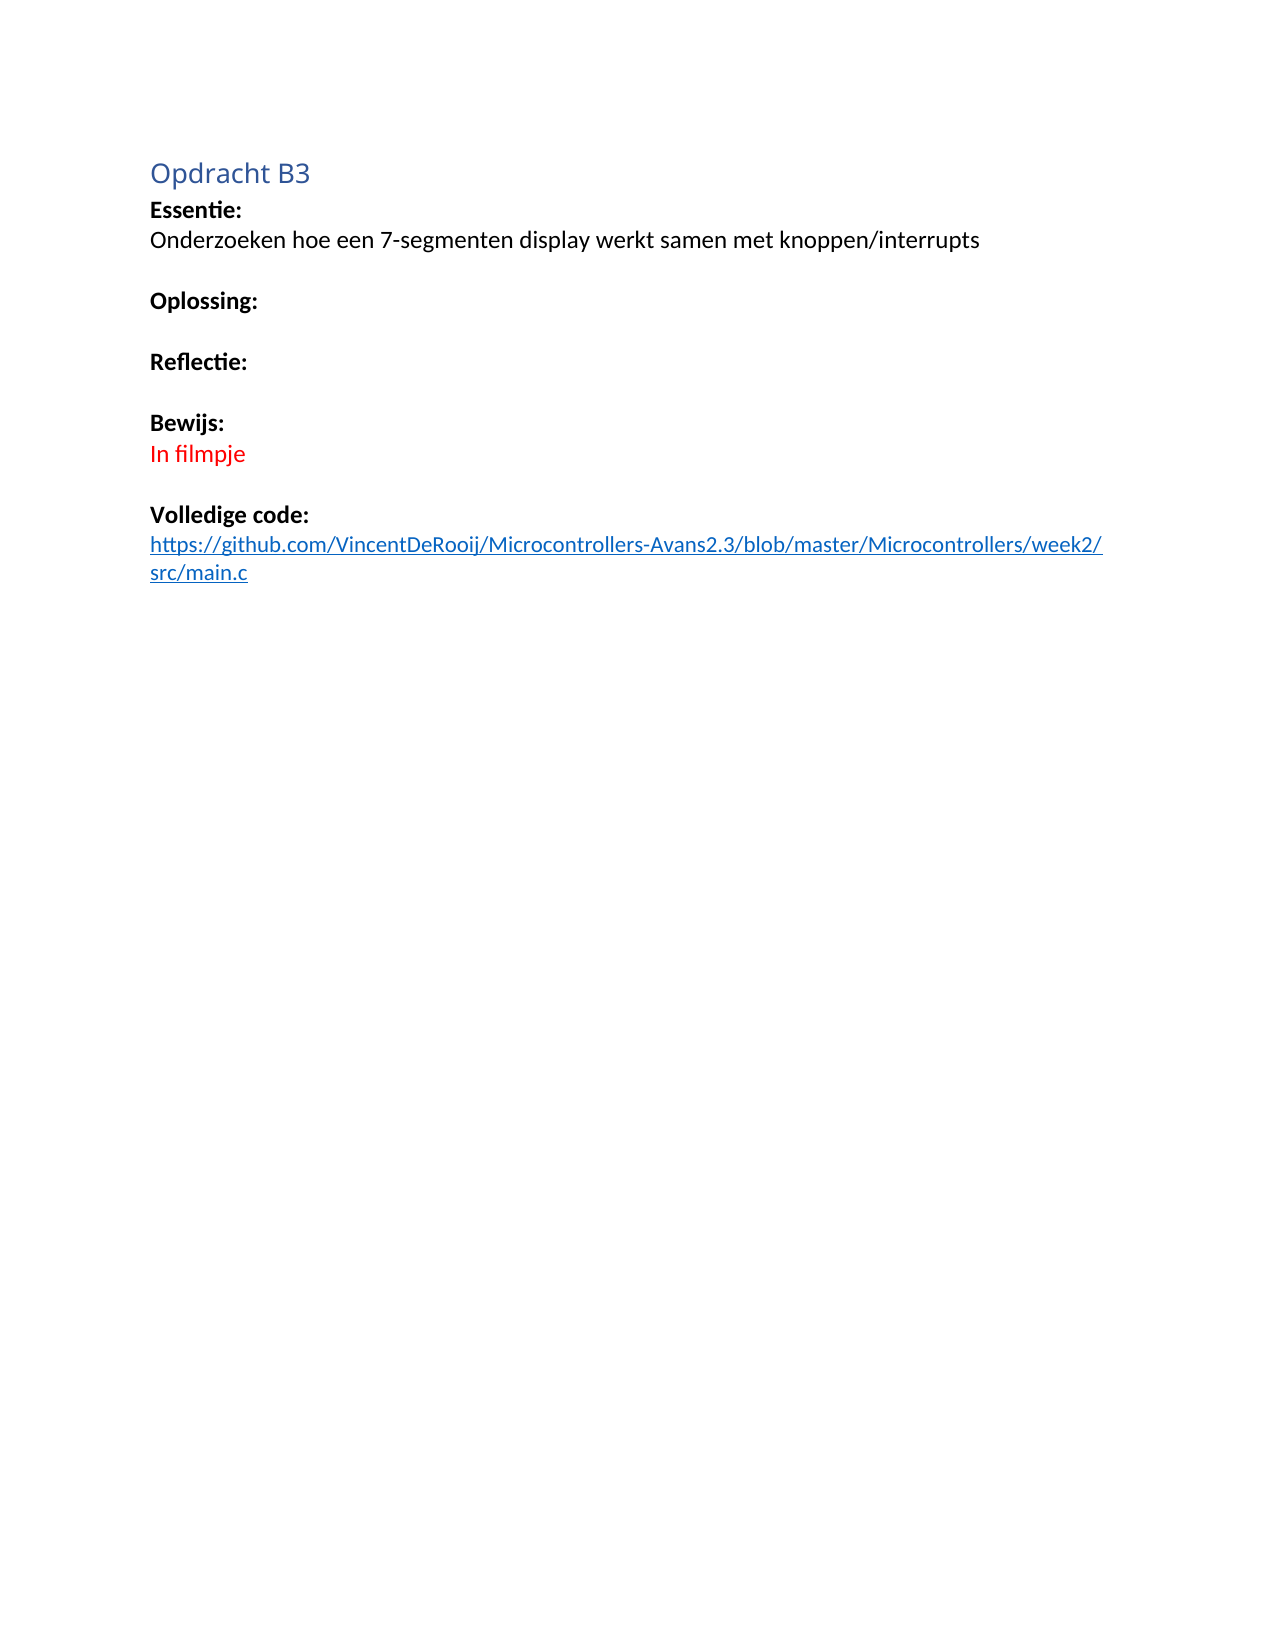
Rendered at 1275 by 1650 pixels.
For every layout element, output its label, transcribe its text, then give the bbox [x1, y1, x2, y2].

text Bewijs: [150, 408, 1125, 438]
text Volledige code: [150, 499, 1125, 530]
text Onderzoeken hoe een 7-segmenten display werkt samen met knoppen/interrupts [150, 224, 1125, 255]
text In filmpje [150, 438, 1125, 469]
text Essentie: [150, 194, 1125, 224]
subtitle Opdracht B3 [150, 154, 1125, 191]
text https://github.com/VincentDeRooij/Microcontrollers-Avans2.3/blob/master/Microcontrollers/week2/src/main.c [150, 530, 1125, 586]
text Reflectie: [150, 347, 1125, 377]
text Oplossing: [150, 286, 1125, 316]
